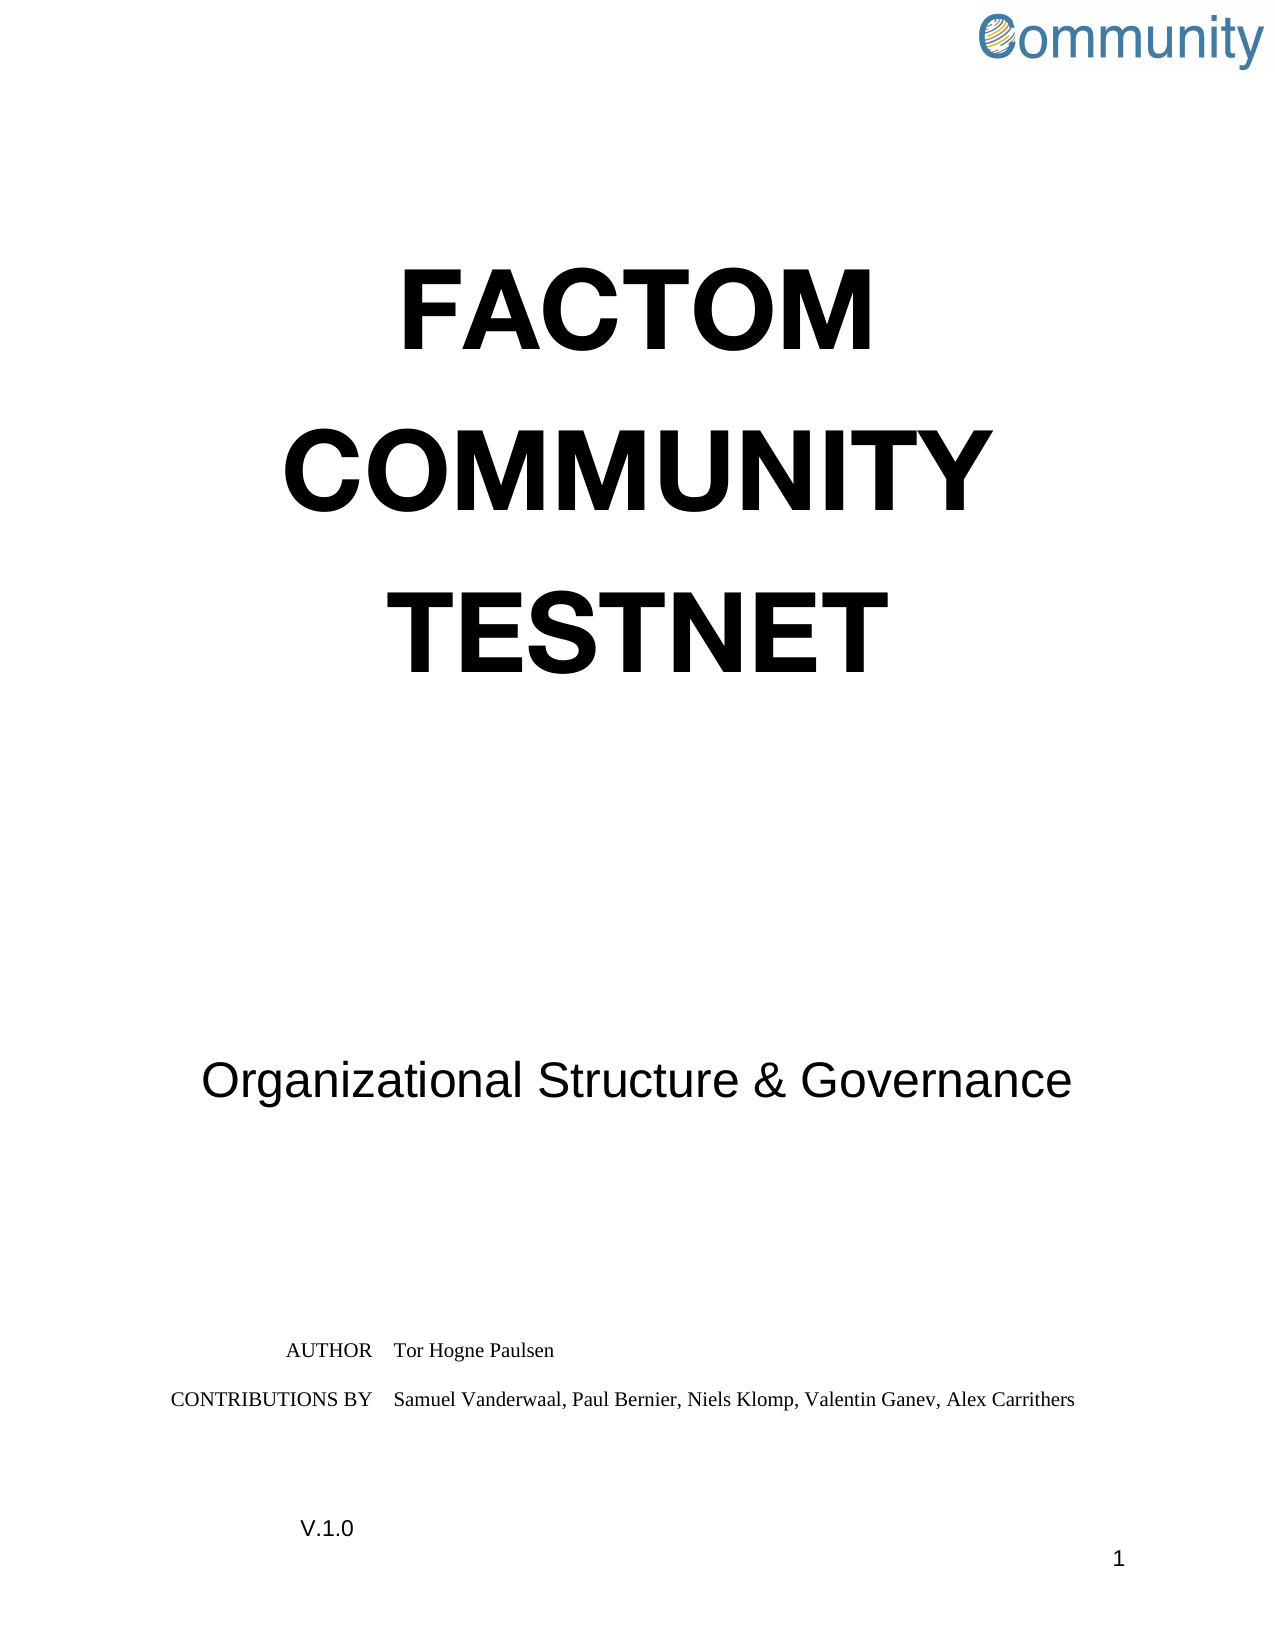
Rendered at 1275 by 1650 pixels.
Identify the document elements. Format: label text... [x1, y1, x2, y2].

text Organizational Structure & Governance [150, 1050, 1125, 1108]
table_cell CONTRIBUTIONS BY [150, 1376, 383, 1426]
picture [975, 0, 1275, 72]
text FACTOM COMMUNITY TESTNET [150, 241, 1125, 704]
table_header AUTHOR [150, 1328, 383, 1376]
table_header Tor Hogne Paulsen [383, 1328, 1125, 1376]
table_cell Samuel Vanderwaal, Paul Bernier, Niels Klomp, Valentin Ganev, Alex Carrithers [383, 1376, 1125, 1426]
